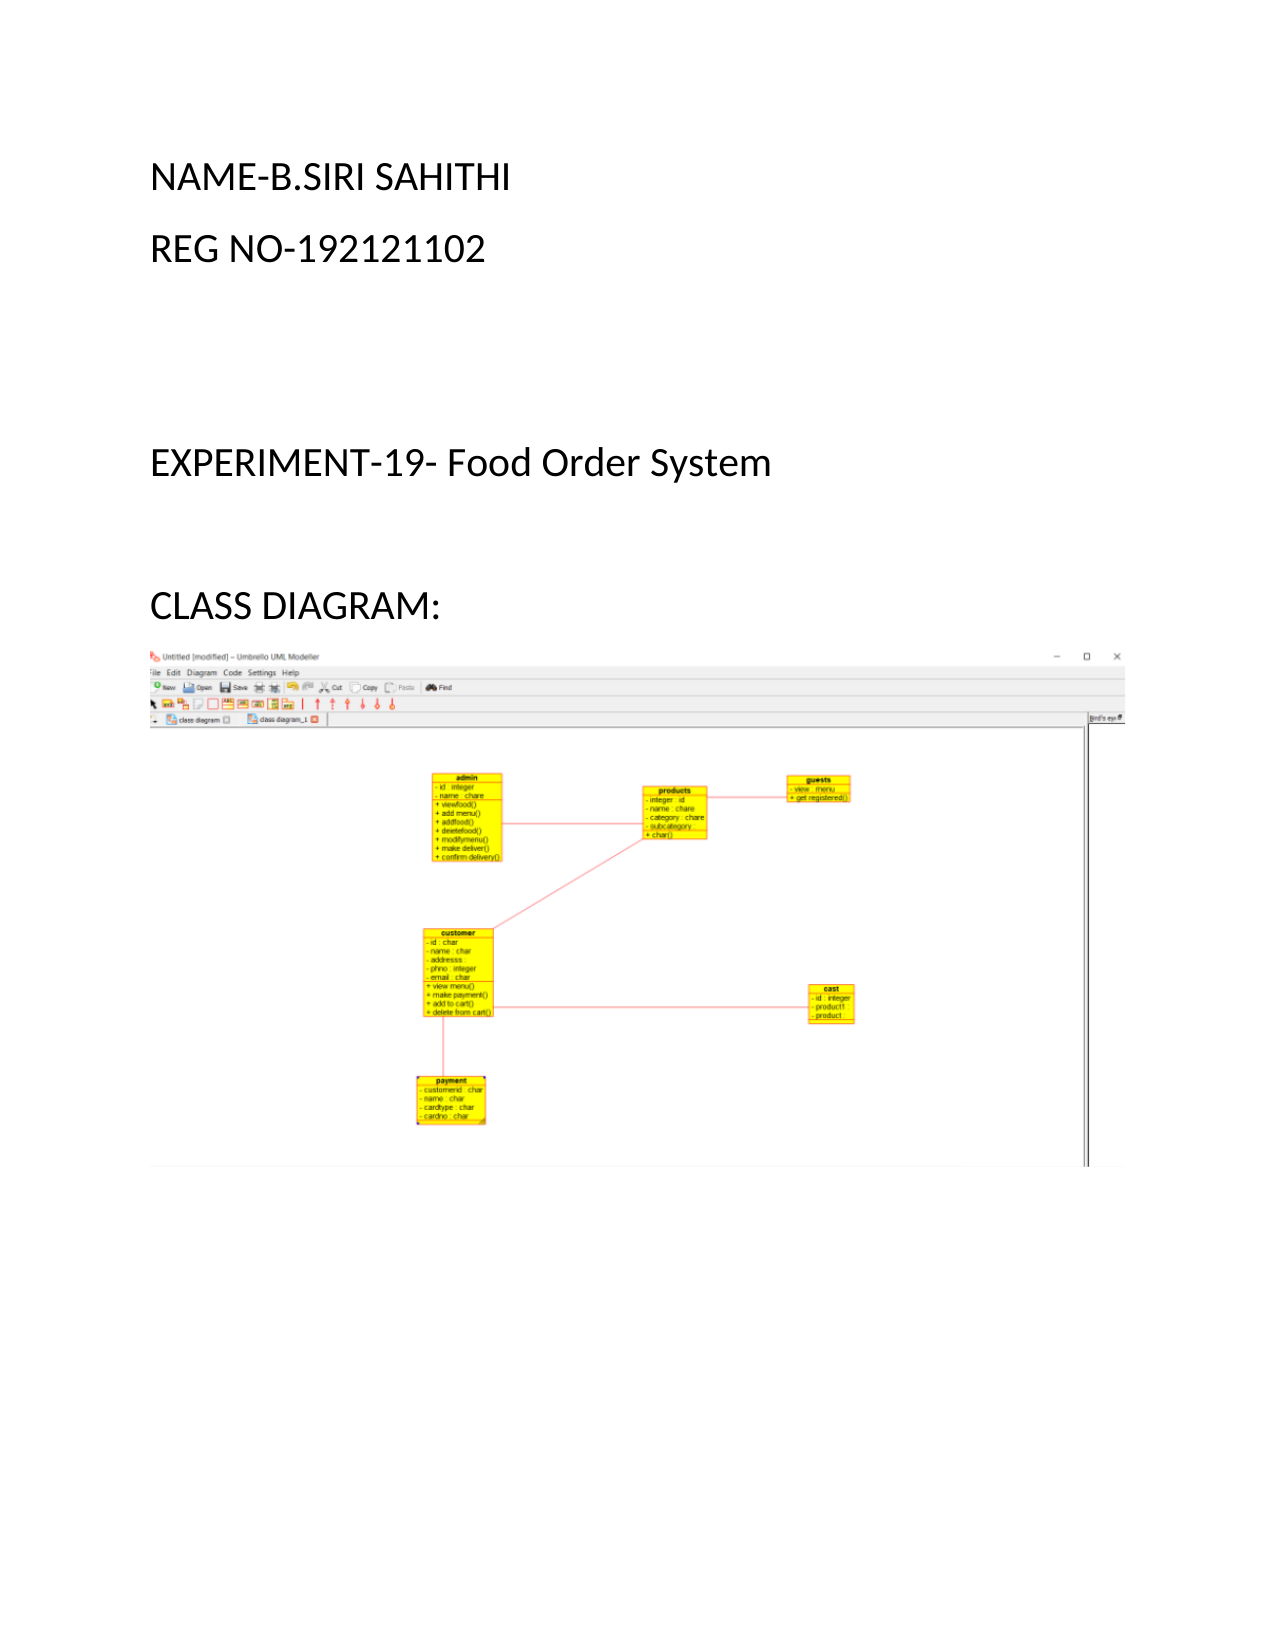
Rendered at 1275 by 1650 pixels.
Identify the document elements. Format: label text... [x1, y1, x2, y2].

text REG NO-192121102 [150, 222, 1125, 272]
text CLASS DIAGRAM: [150, 579, 1125, 630]
text NAME-B.SIRI SAHITHI [150, 150, 1125, 201]
text EXPERIMENT-19- Food Order System [150, 436, 1125, 487]
picture [150, 651, 1125, 1167]
